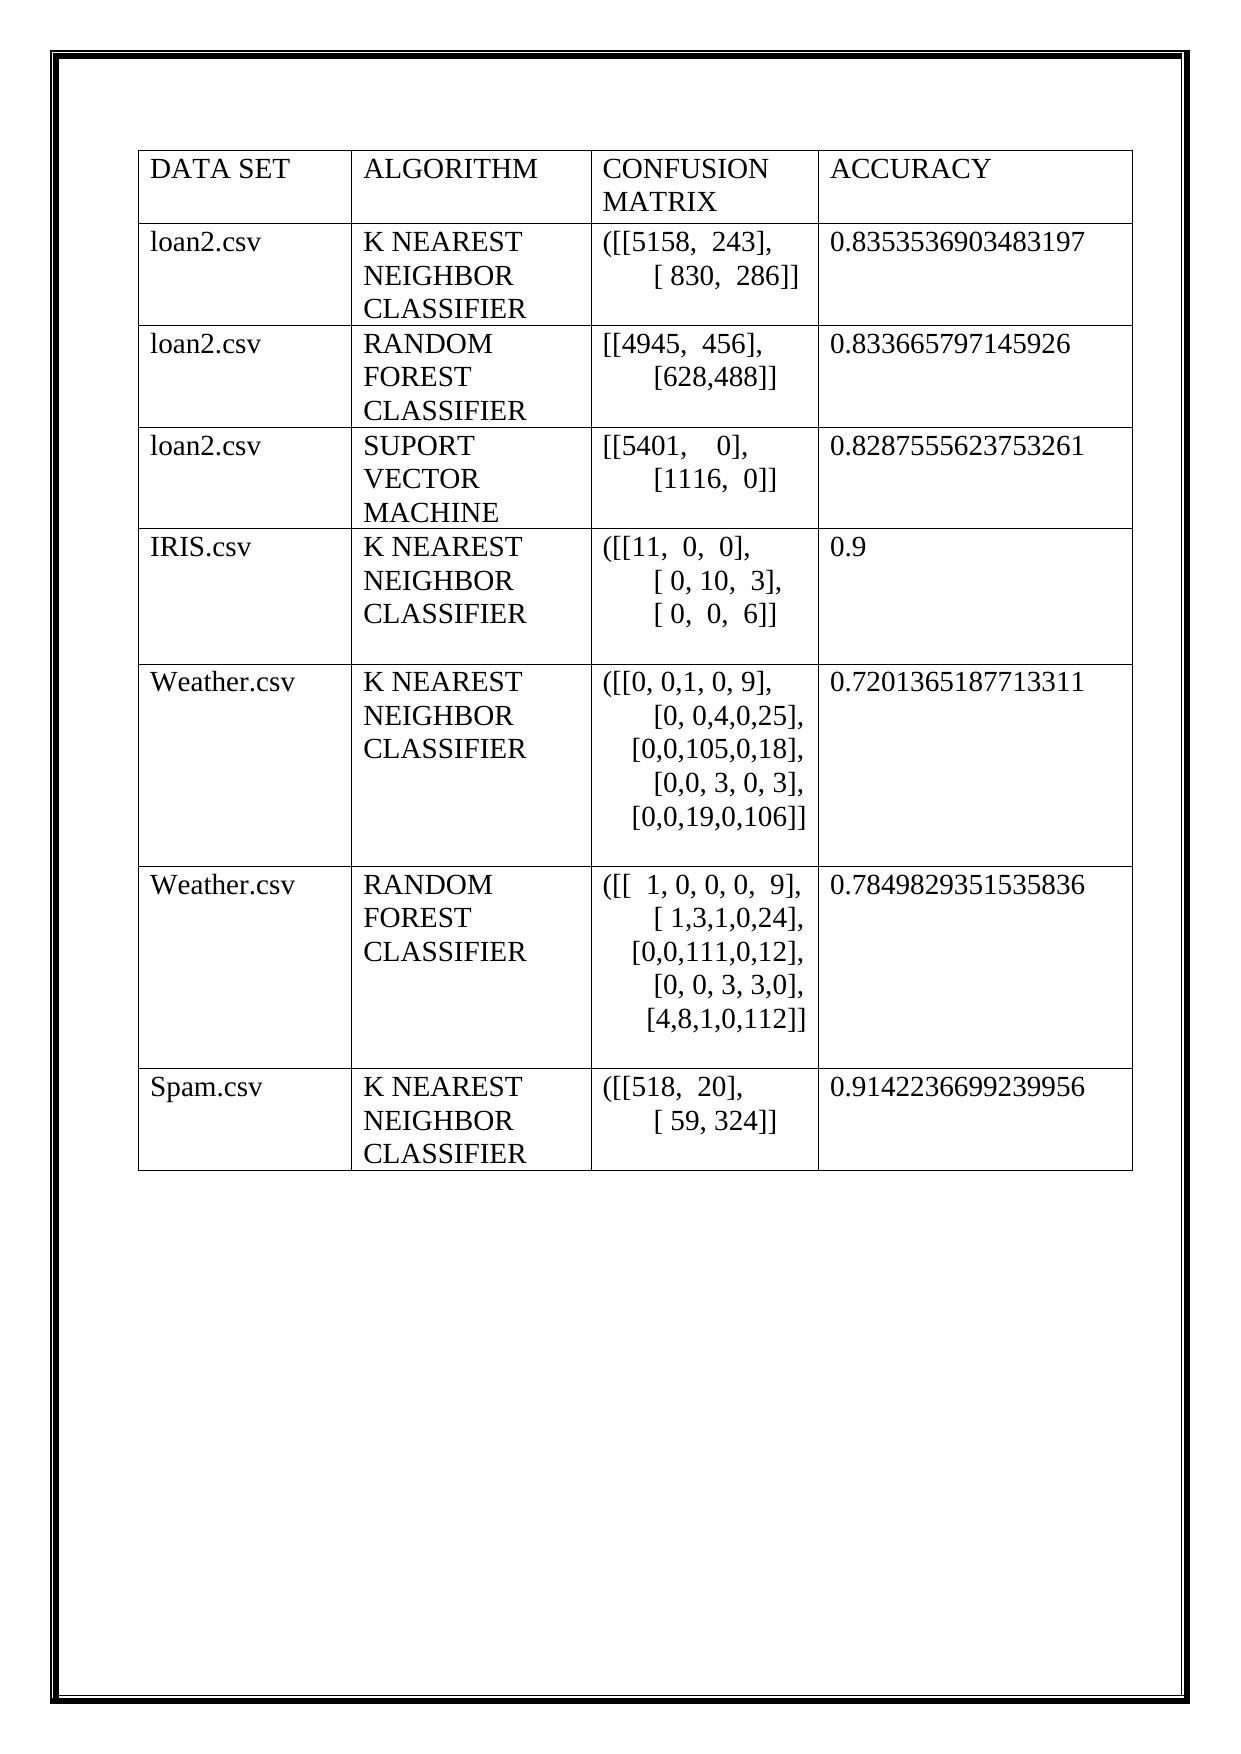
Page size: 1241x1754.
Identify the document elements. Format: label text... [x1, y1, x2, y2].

table_cell SUPORT VECTOR MACHINE [352, 428, 591, 528]
table_cell ([[11, 0, 0], [ 0, 10, 3], [ 0, 0, 6]] [592, 529, 818, 663]
table_cell ([[0, 0,1, 0, 9], [0, 0,4,0,25], [0,0,105,0,18], [0,0, 3, 0, 3], [0,0,19,0,106]] [592, 665, 818, 866]
table_cell ([[ 1, 0, 0, 0, 9], [ 1,3,1,0,24], [0,0,111,0,12], [0, 0, 3, 3,0], [4,8,1,0,112]] [592, 867, 818, 1068]
table_cell 0.7201365187713311 [819, 665, 1132, 866]
table_cell 0.8287555623753261 [819, 428, 1132, 528]
table_cell 0.9 [819, 529, 1132, 663]
table_cell K NEAREST NEIGHBOR CLASSIFIER [352, 529, 591, 663]
table_cell K NEAREST NEIGHBOR CLASSIFIER [352, 1069, 591, 1170]
table_cell 0.7849829351535836 [819, 867, 1132, 1068]
table_cell K NEAREST NEIGHBOR CLASSIFIER [352, 665, 591, 866]
table_cell ([[5158, 243], [ 830, 286]] [592, 224, 818, 325]
table_cell RANDOM FOREST CLASSIFIER [352, 326, 591, 427]
table_cell RANDOM FOREST CLASSIFIER [352, 867, 591, 1068]
table_cell Weather.csv [139, 665, 351, 866]
table_cell Spam.csv [139, 1069, 351, 1170]
table_cell ([[518, 20], [ 59, 324]] [592, 1069, 818, 1170]
table_cell [[5401, 0], [1116, 0]] [592, 428, 818, 528]
table_cell IRIS.csv [139, 529, 351, 663]
table_cell loan2.csv [139, 224, 351, 325]
table_cell loan2.csv [139, 428, 351, 528]
table_header DATA SET [139, 151, 351, 223]
table_cell Weather.csv [139, 867, 351, 1068]
table_cell K NEAREST NEIGHBOR CLASSIFIER [352, 224, 591, 325]
table_header ACCURACY [819, 151, 1132, 223]
table_cell 0.833665797145926 [819, 326, 1132, 427]
table_cell [[4945, 456], [628,488]] [592, 326, 818, 427]
table_header CONFUSION MATRIX [592, 151, 818, 223]
table_cell 0.8353536903483197 [819, 224, 1132, 325]
table_cell 0.9142236699239956 [819, 1069, 1132, 1170]
table_header ALGORITHM [352, 151, 591, 223]
table_cell loan2.csv [139, 326, 351, 427]
